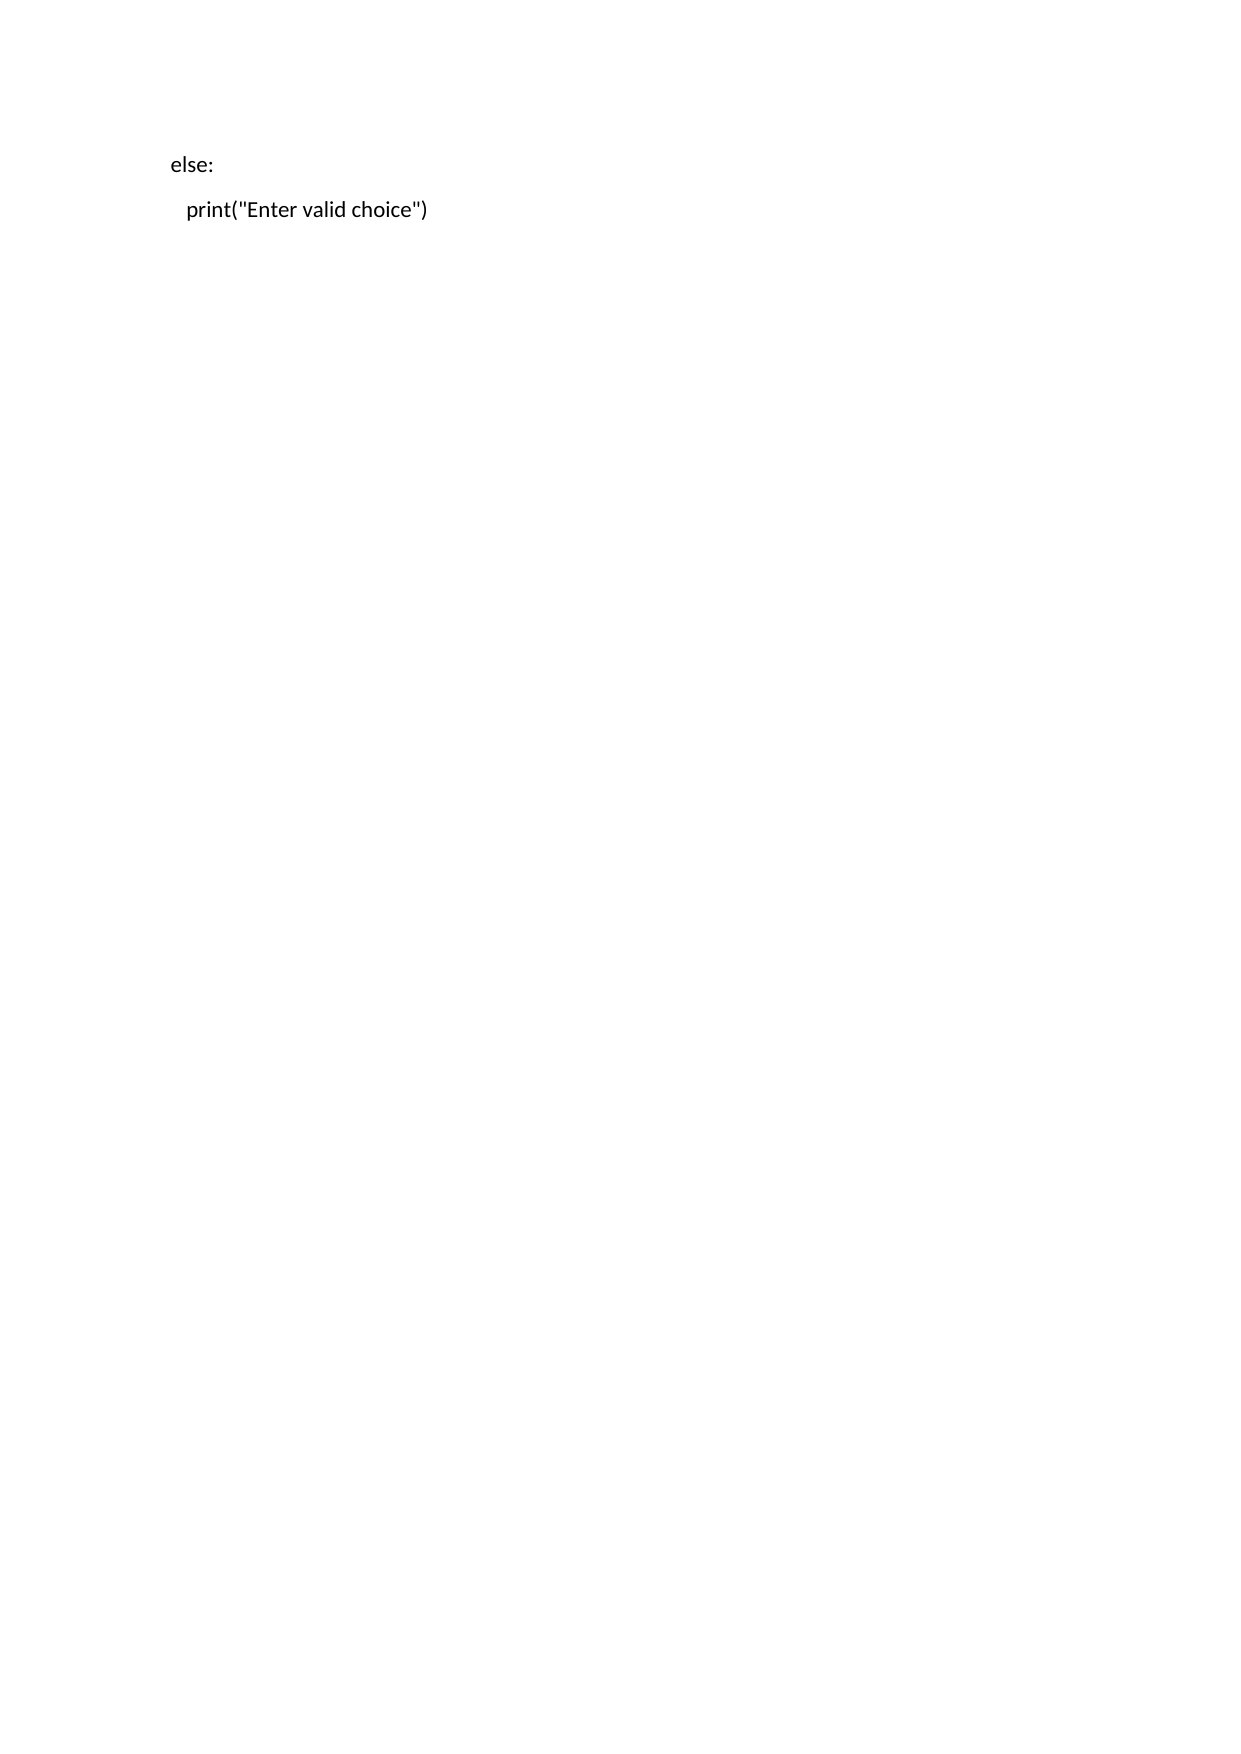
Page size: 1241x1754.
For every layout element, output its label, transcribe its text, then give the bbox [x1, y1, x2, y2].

text print("Enter valid choice") [150, 195, 1090, 223]
text else: [150, 150, 1090, 178]
